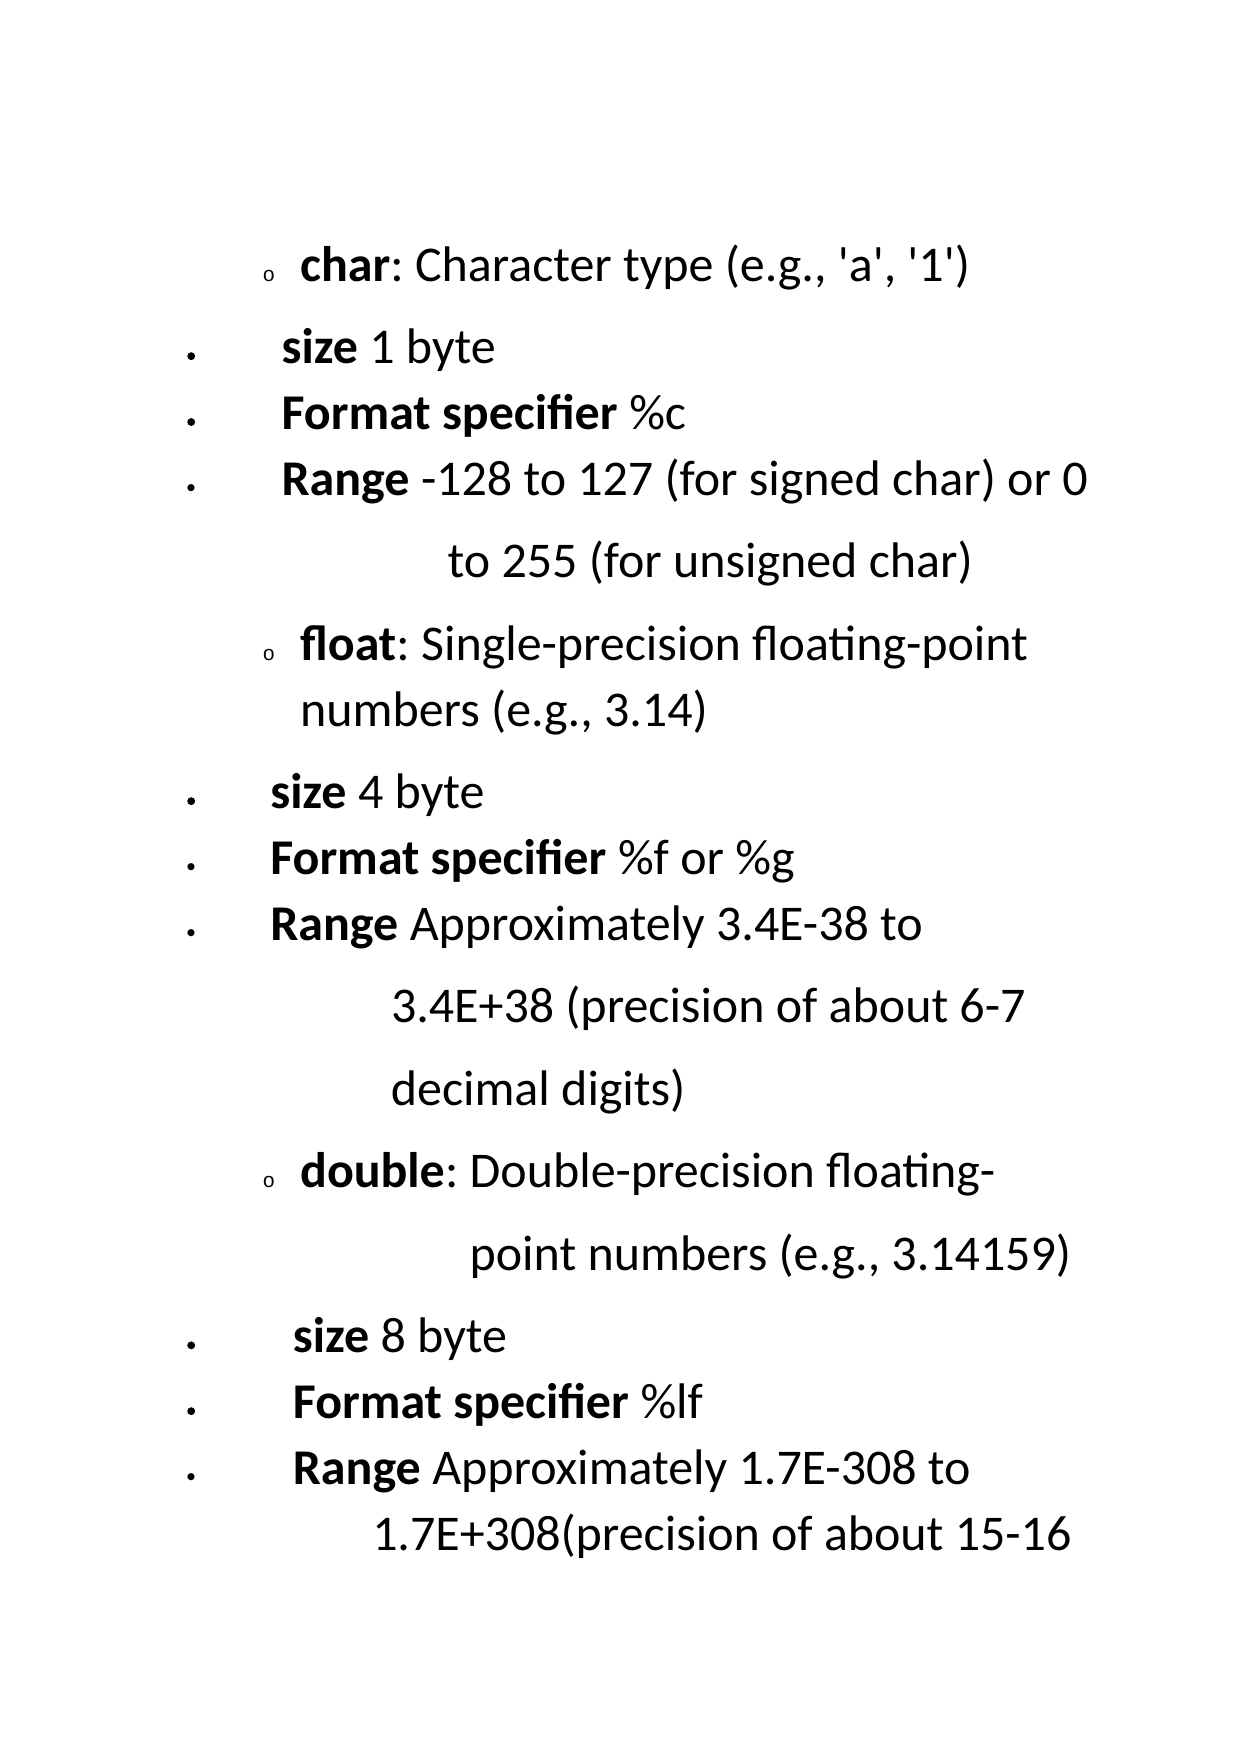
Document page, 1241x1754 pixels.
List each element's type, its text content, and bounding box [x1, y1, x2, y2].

list float: Single-precision floating-point numbers (e.g., 3.14) [262, 612, 1090, 738]
text 3.4E+38 (precision of about 6-7 [187, 974, 1090, 1035]
text decimal digits) [187, 1057, 1090, 1118]
list 1.7E+308(precision of about 15-16 [225, 1502, 1090, 1563]
text point numbers (e.g., 3.14159) [300, 1222, 1090, 1283]
list Format specifier %lf [187, 1370, 1090, 1431]
list size 1 byte [187, 315, 1090, 376]
list Range Approximately 3.4E-38 to [187, 892, 1090, 953]
list Range Approximately 1.7E-308 to [187, 1436, 1090, 1497]
list char: Character type (e.g., 'a', '1') [262, 232, 1090, 293]
text to 255 (for unsigned char) [187, 529, 1090, 590]
list size 8 byte [187, 1304, 1090, 1365]
list size 4 byte [187, 760, 1090, 821]
list Format specifier %f or %g [187, 826, 1090, 887]
list Format specifier %c [187, 381, 1090, 442]
list double: Double-precision floating- [262, 1139, 1090, 1200]
list Range -128 to 127 (for signed char) or 0 [187, 447, 1090, 508]
